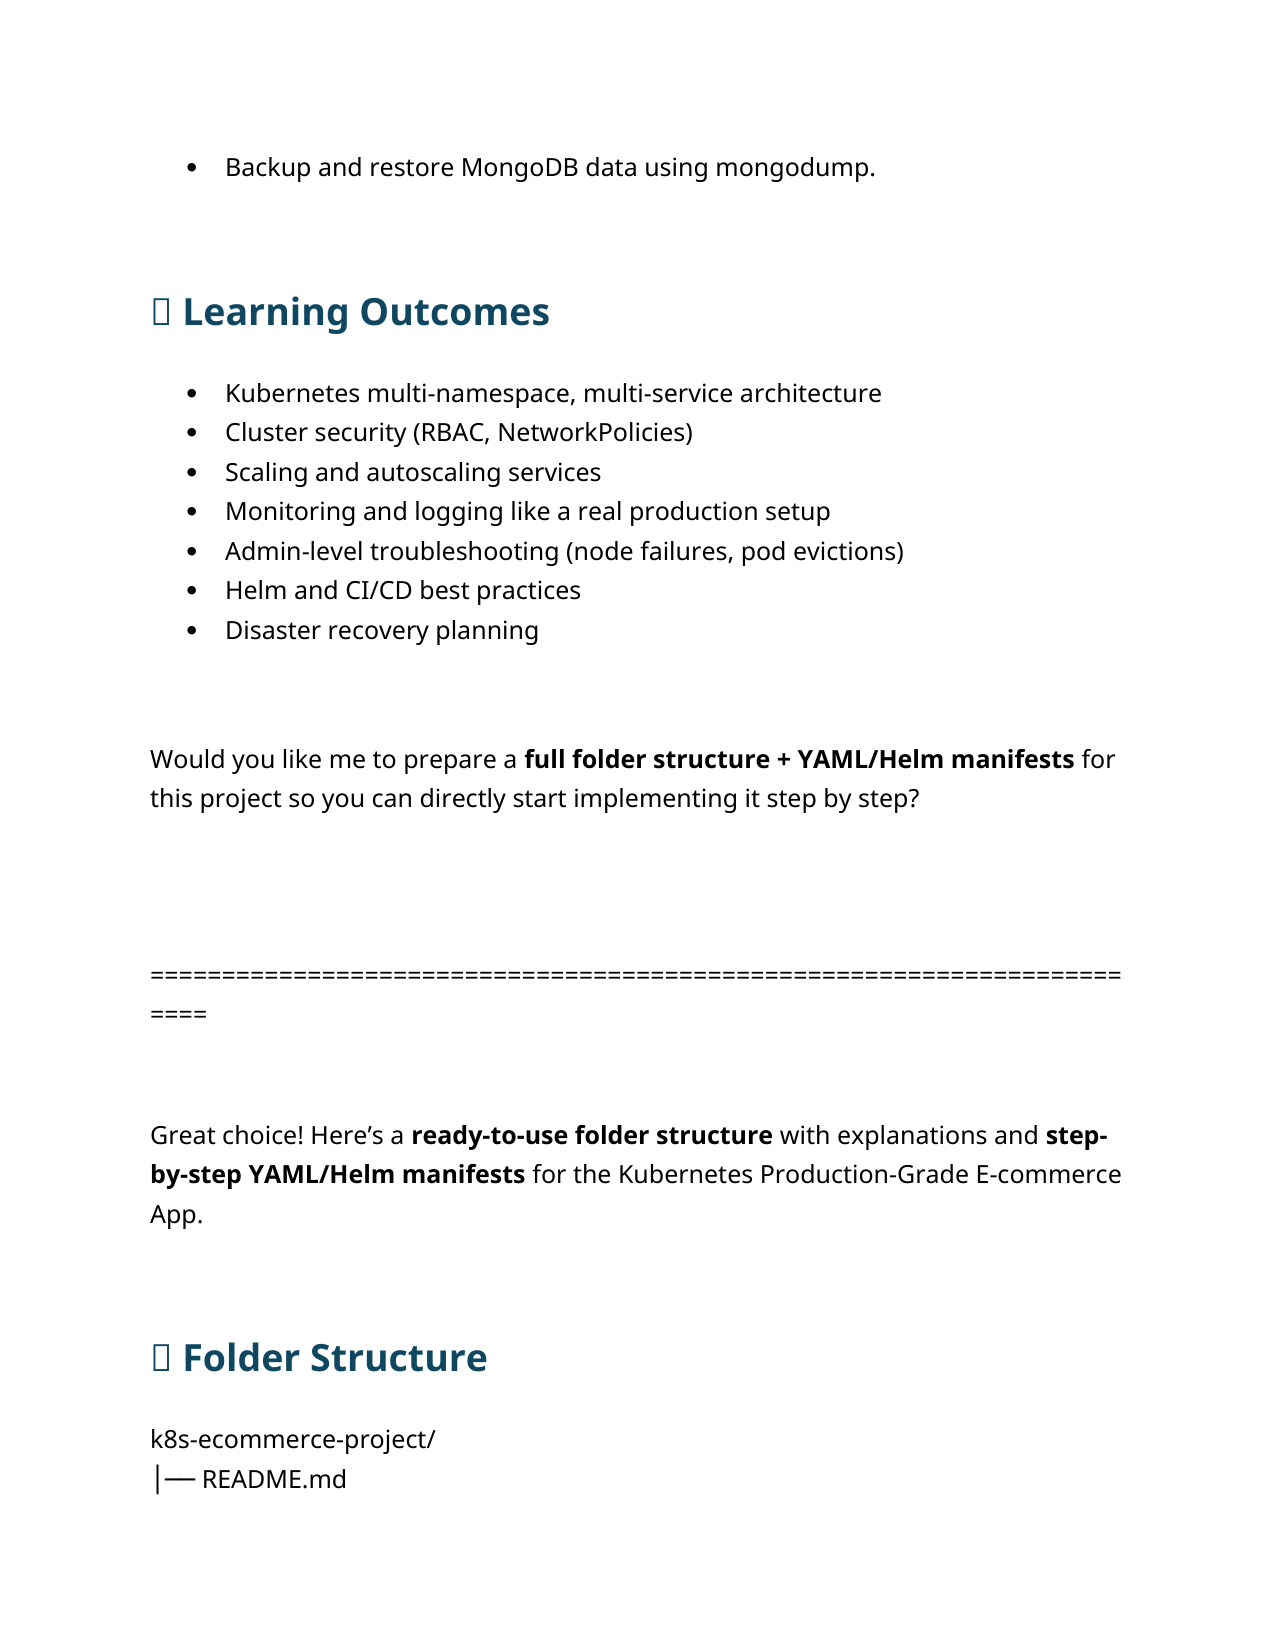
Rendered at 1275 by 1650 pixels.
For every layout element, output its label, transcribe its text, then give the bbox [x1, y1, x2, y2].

list Kubernetes multi-namespace, multi-service architecture [187, 375, 1125, 409]
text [150, 1422, 1125, 1496]
list Cluster security (RBAC, NetworkPolicies) [187, 415, 1125, 449]
text ======================================================================== [150, 957, 1125, 1031]
list Backup and restore MongoDB data using mongodump. [187, 150, 1125, 184]
list Disaster recovery planning [187, 612, 1125, 646]
list Helm and CI/CD best practices [187, 573, 1125, 607]
subtitle 📂 Folder Structure [150, 1332, 1125, 1383]
list Monitoring and logging like a real production setup [187, 494, 1125, 528]
subtitle 🎯 Learning Outcomes [150, 285, 1125, 336]
text Great choice! Here’s a ready-to-use folder structure with explanations and step-by-step YAML/Helm manifests for the Kubernetes Production-Grade E-commerce App. [150, 1118, 1125, 1231]
list Scaling and autoscaling services [187, 454, 1125, 488]
text Would you like me to prepare a full folder structure + YAML/Helm manifests for this project so you can directly start implementing it step by step? [150, 741, 1125, 815]
list Admin-level troubleshooting (node failures, pod evictions) [187, 533, 1125, 567]
